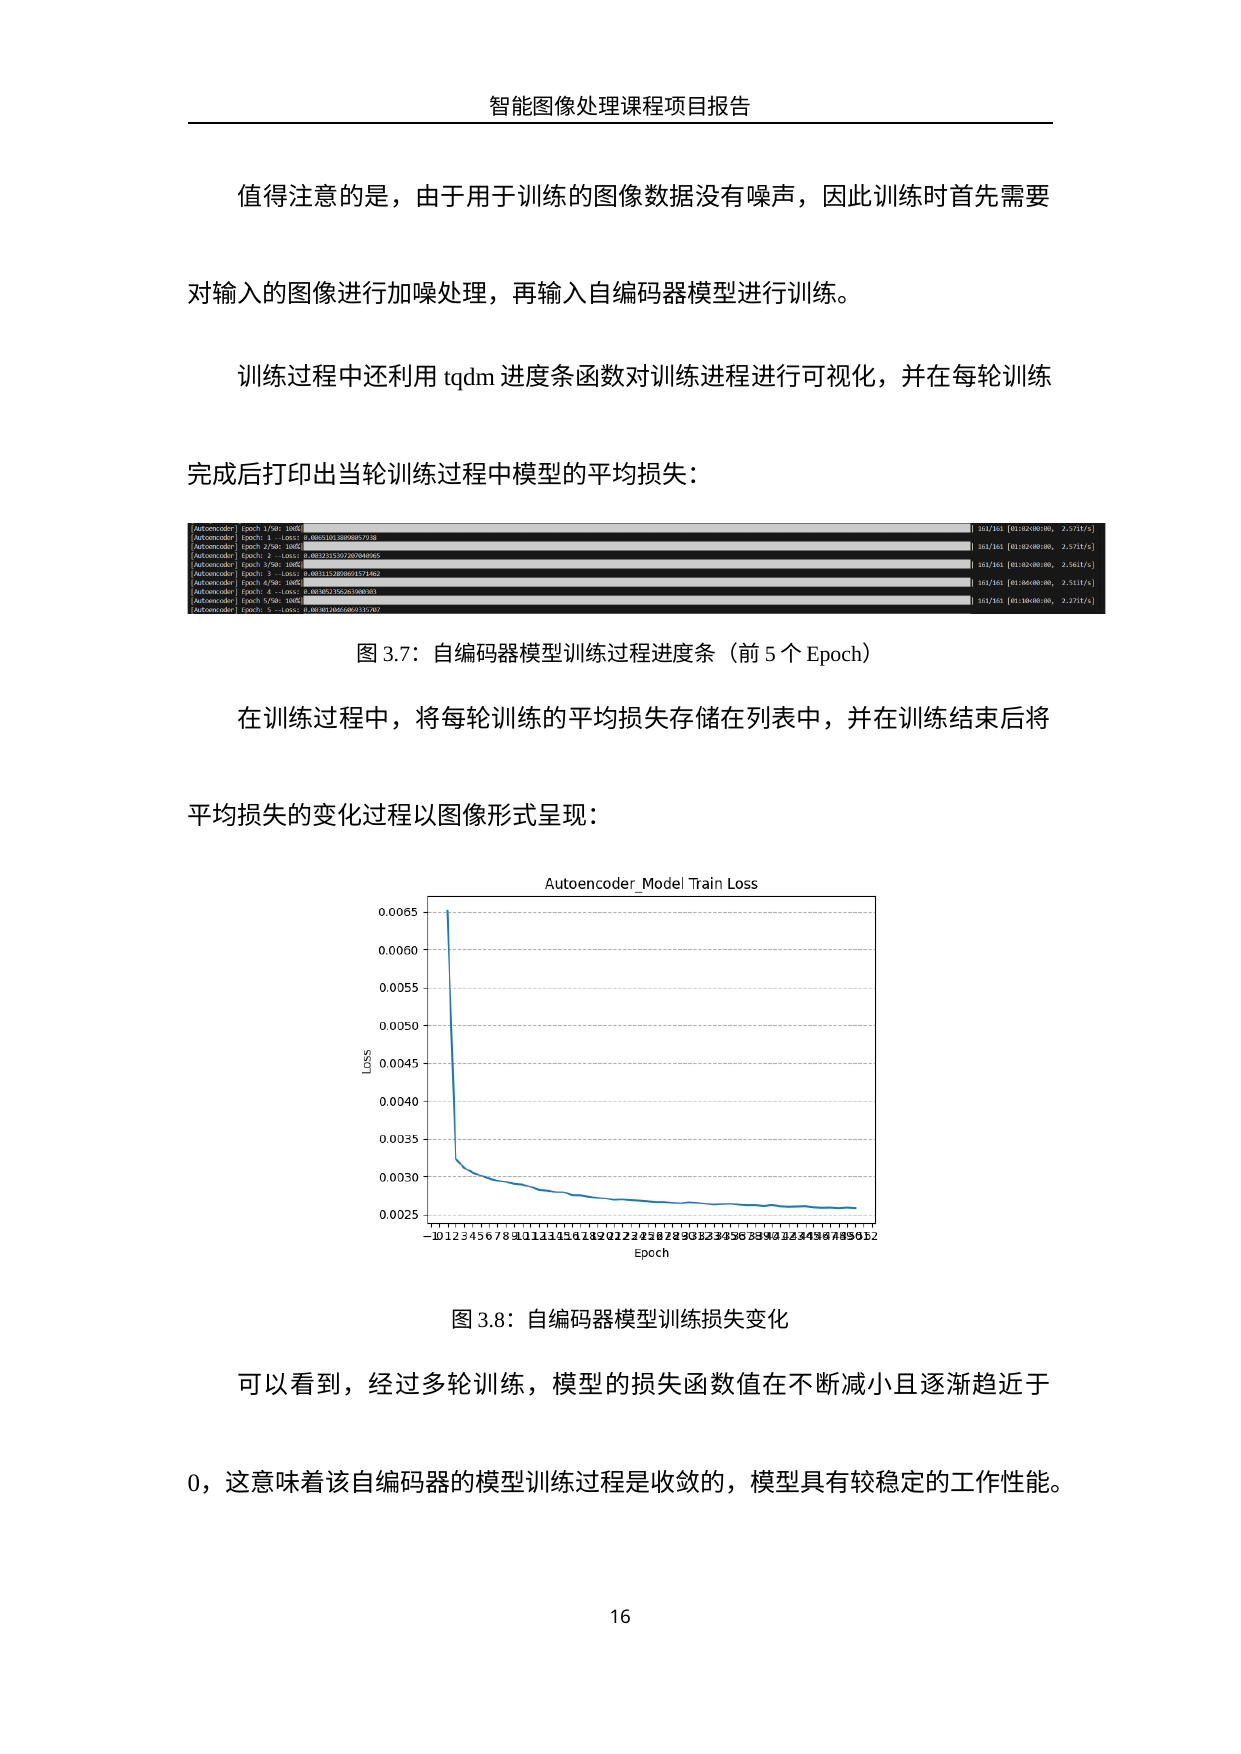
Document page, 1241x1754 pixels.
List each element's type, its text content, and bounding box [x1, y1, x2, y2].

picture [187, 523, 1106, 614]
text 图3.7：自编码器模型训练过程进度条（前5个Epoch） [187, 635, 1053, 668]
text 在训练过程中，将每轮训练的平均损失存储在列表中，并在训练结束后将平均损失的变化过程以图像形式呈现： [187, 684, 1053, 846]
text 训练过程中还利用tqdm进度条函数对训练进程进行可视化，并在每轮训练完成后打印出当轮训练过程中模型的平均损失： [187, 342, 1053, 505]
picture [348, 864, 892, 1272]
text 可以看到，经过多轮训练，模型的损失函数值在不断减小且逐渐趋近于0，这意味着该自编码器的模型训练过程是收敛的，模型具有较稳定的工作性能。 [187, 1350, 1053, 1513]
text 图3.8：自编码器模型训练损失变化 [187, 1302, 1053, 1334]
text 值得注意的是，由于用于训练的图像数据没有噪声，因此训练时首先需要对输入的图像进行加噪处理，再输入自编码器模型进行训练。 [187, 162, 1053, 324]
